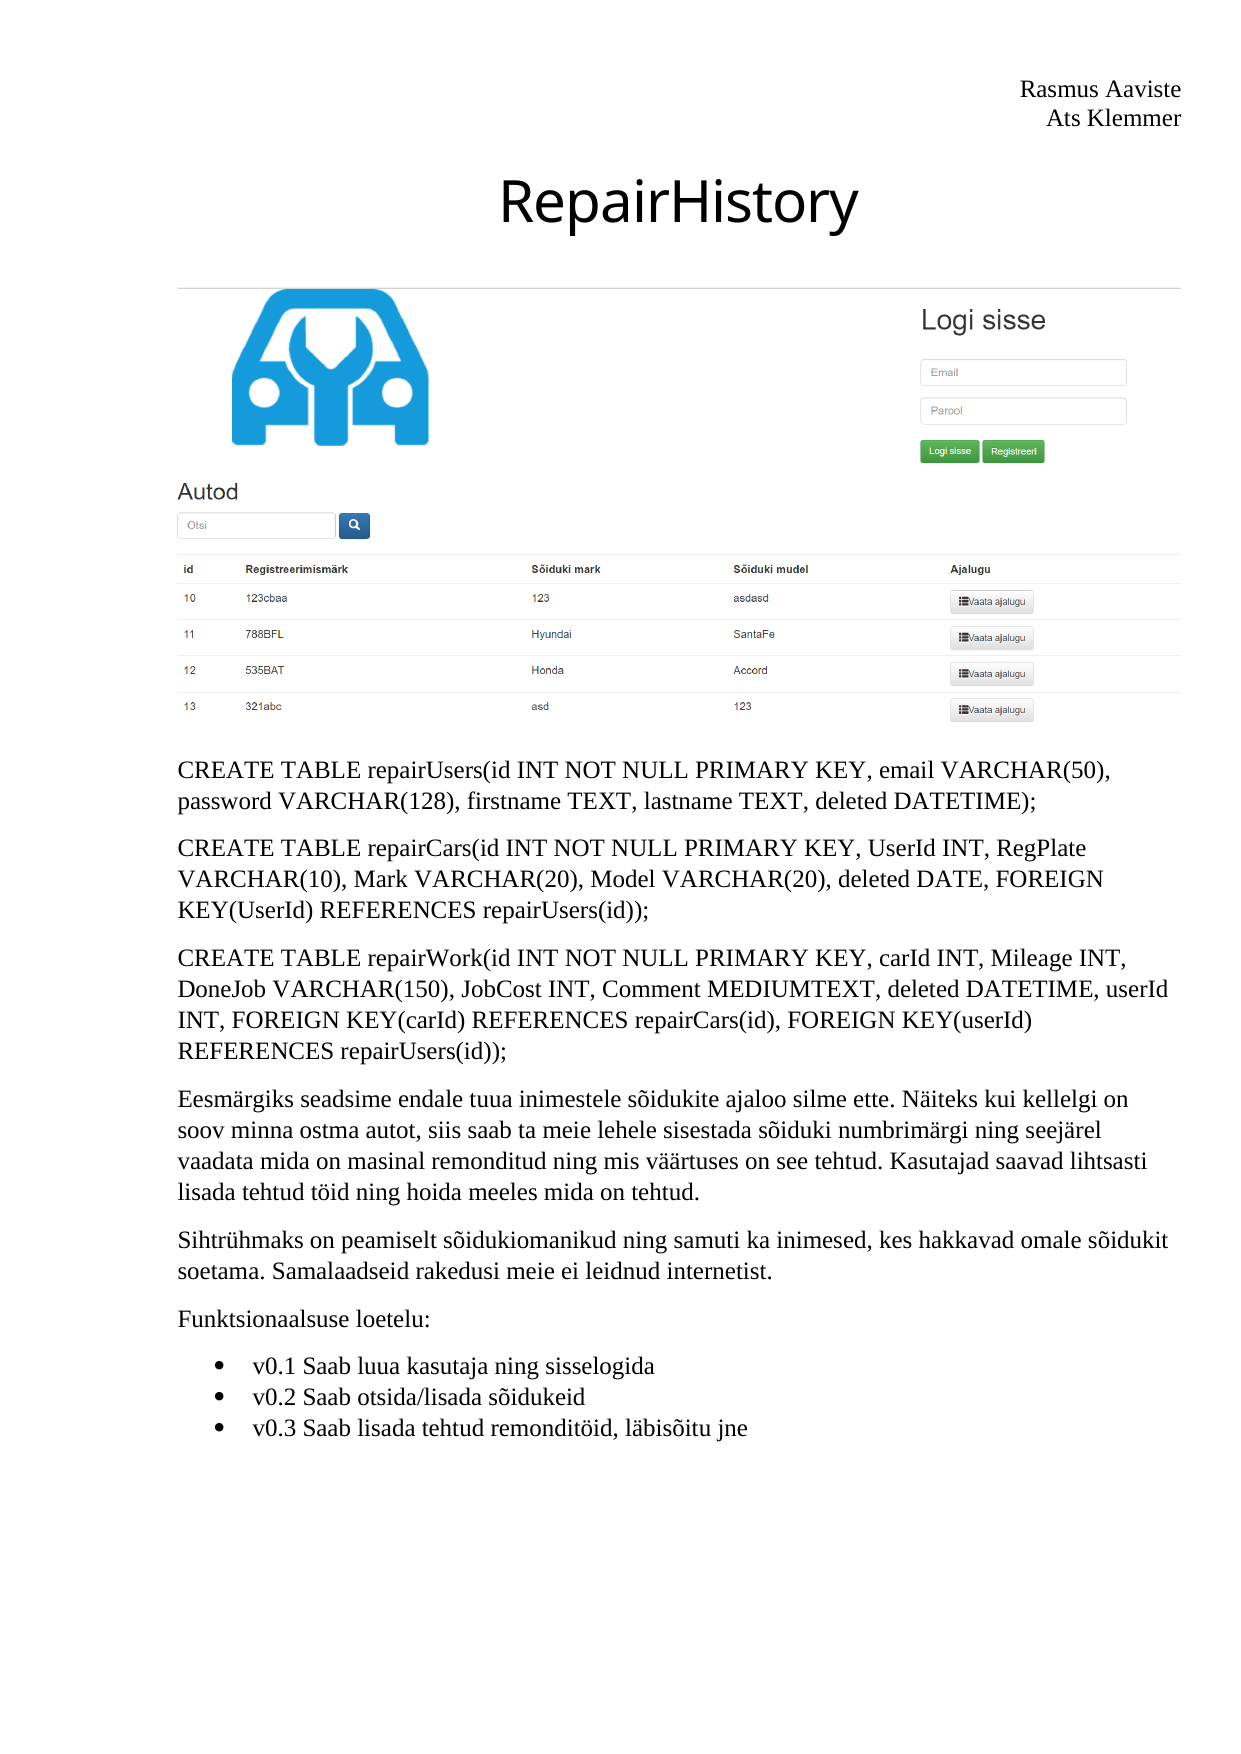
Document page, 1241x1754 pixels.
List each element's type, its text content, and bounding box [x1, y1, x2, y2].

text Sihtrühmaks on peamiselt sõidukiomanikud ning samuti ka inimesed, kes hakkavad omale sõidukit soetama. Samalaadseid rakedusi meie ei leidnud internetist. [177, 1225, 1181, 1285]
list v0.1 Saab luua kasutaja ning sisselogida [215, 1351, 1181, 1380]
list v0.2 Saab otsida/lisada sõidukeid [215, 1382, 1181, 1411]
text Funktsionaalsuse loetelu: [177, 1304, 1181, 1332]
list v0.3 Saab lisada tehtud remonditöid, läbisõitu jne [215, 1413, 1181, 1442]
picture [177, 287, 1182, 736]
title RepairHistory [177, 160, 1181, 239]
text CREATE TABLE repairWork(id INT NOT NULL PRIMARY KEY, carId INT, Mileage INT, DoneJob VARCHAR(150), JobCost INT, Comment MEDIUMTEXT, deleted DATETIME, userId INT, FOREIGN KEY(carId) REFERENCES repairCars(id), FOREIGN KEY(userId) REFERENCES repairUsers(id)); [177, 943, 1181, 1065]
text Eesmärgiks seadsime endale tuua inimestele sõidukite ajaloo silme ette. Näiteks kui kellelgi on soov minna ostma autot, siis saab ta meie lehele sisestada sõiduki numbrimärgi ning seejärel vaadata mida on masinal remonditud ning mis väärtuses on see tehtud. Kasutajad saavad lihtsasti lisada tehtud töid ning hoida meeles mida on tehtud. [177, 1084, 1181, 1206]
text CREATE TABLE repairUsers(id INT NOT NULL PRIMARY KEY, email VARCHAR(50), password VARCHAR(128), firstname TEXT, lastname TEXT, deleted DATETIME); [177, 755, 1181, 814]
text CREATE TABLE repairCars(id INT NOT NULL PRIMARY KEY, UserId INT, RegPlate VARCHAR(10), Mark VARCHAR(20), Model VARCHAR(20), deleted DATE, FOREIGN KEY(UserId) REFERENCES repairUsers(id)); [177, 833, 1181, 924]
